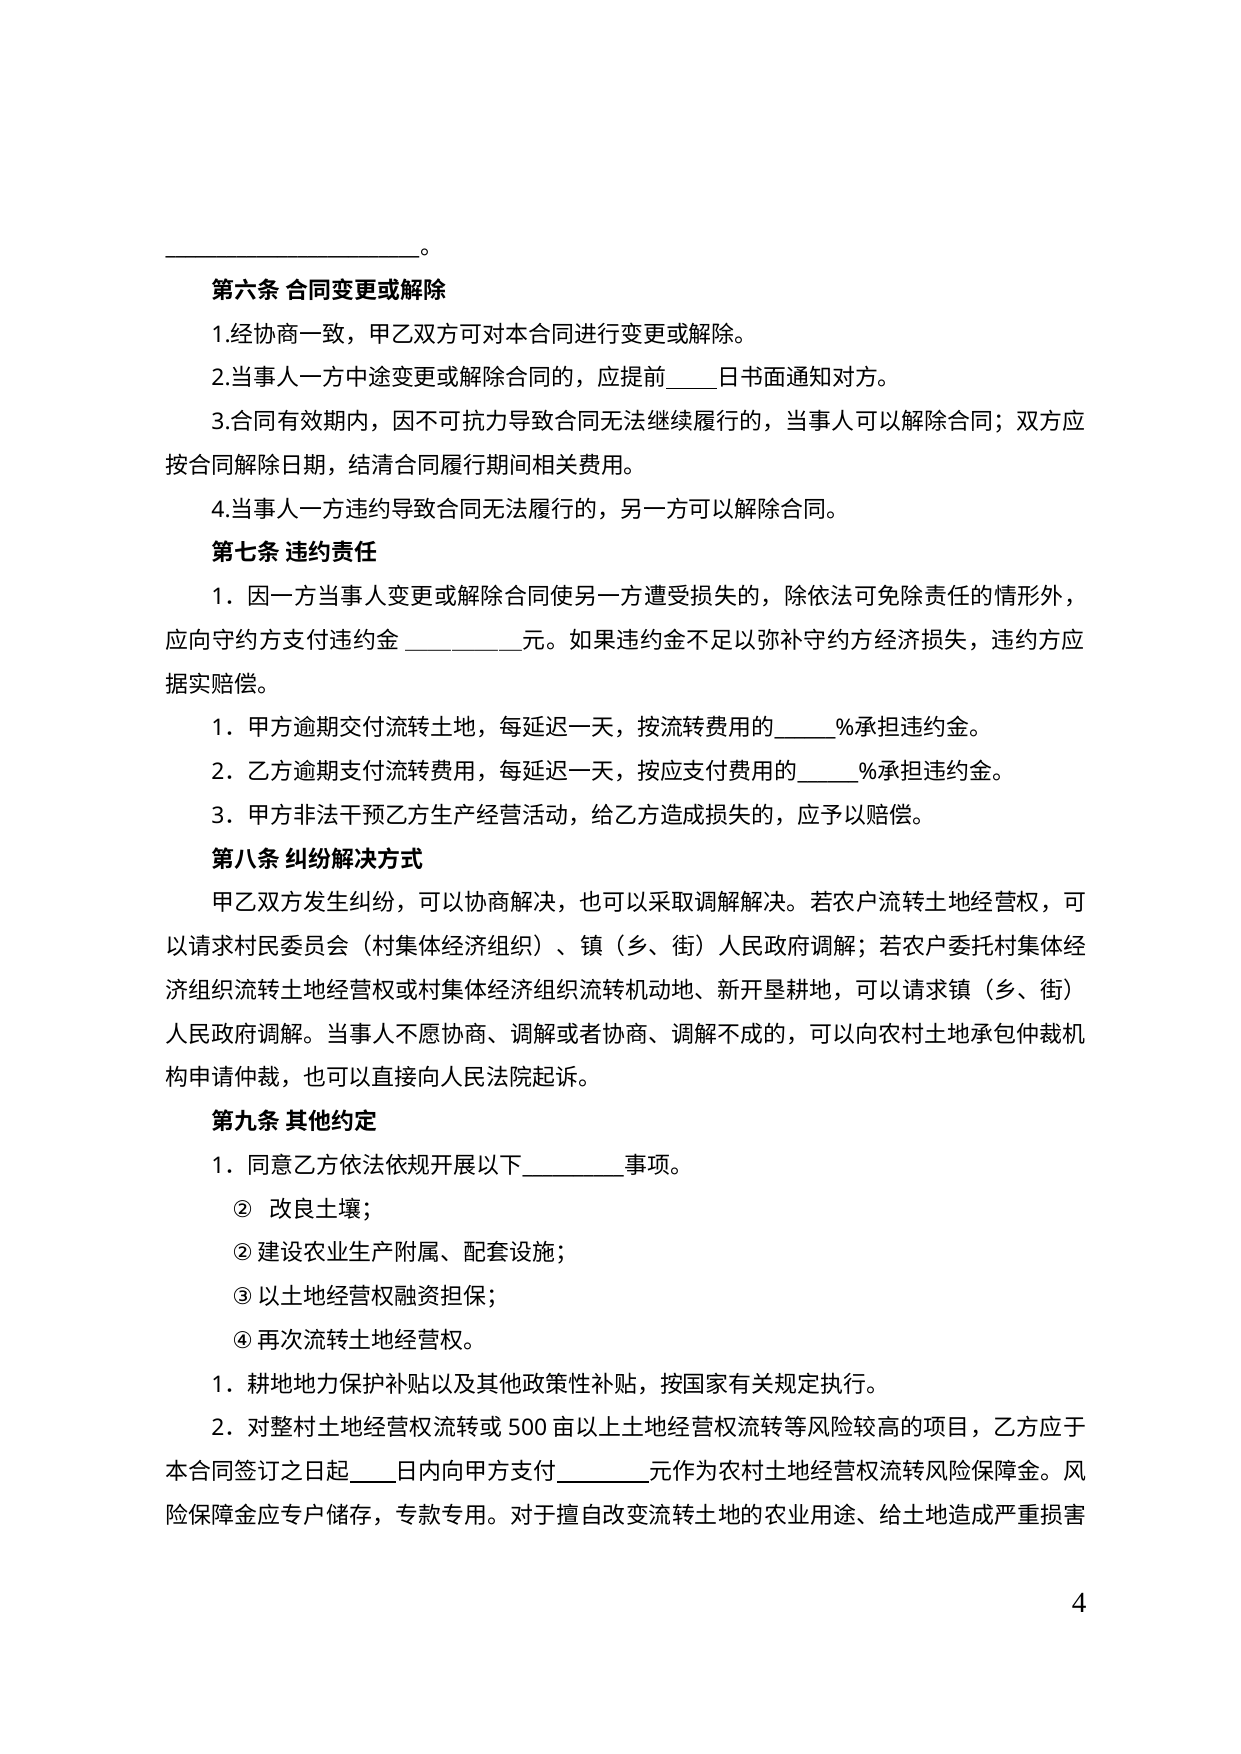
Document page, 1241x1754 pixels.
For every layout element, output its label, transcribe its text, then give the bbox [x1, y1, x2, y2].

list 改良土壤； [232, 1182, 1087, 1226]
list 乙方逾期支付流转费用，每延迟一天，按应支付费用的______%承担违约金。 [165, 744, 1087, 788]
list 违约责任 [165, 526, 1087, 569]
list 纠纷解决方式 [165, 832, 1087, 876]
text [165, 219, 1087, 263]
text 2.当事人一方中途变更或解除合同的，应提前 日书面通知对方。 [165, 351, 1087, 394]
text ②建设农业生产附属、配套设施； [232, 1226, 1087, 1269]
text 1.经协商一致，甲乙双方可对本合同进行变更或解除。 [165, 307, 1087, 351]
list 因一方当事人变更或解除合同使另一方遭受损失的，除依法可免除责任的情形外，应向守约方支付违约金 ＿＿＿＿＿元。如果违约金不足以弥补守约方经济损失，违约方应据实赔偿。 [165, 569, 1087, 701]
text 4.当事人一方违约导致合同无法履行的，另一方可以解除合同。 [165, 482, 1087, 526]
text 甲乙双方发生纠纷，可以协商解决，也可以采取调解解决。若农户流转土地经营权，可以请求村民委员会（村集体经济组织）、镇（乡、街）人民政府调解；若农户委托村集体经济组织流转土地经营权或村集体经济组织流转机动地、新开垦耕地，可以请求镇（乡、街）人民政府调解。当事人不愿协商、调解或者协商、调解不成的，可以向农村土地承包仲裁机构申请仲裁，也可以直接向人民法院起诉。 [165, 876, 1087, 1094]
list 甲方非法干预乙方生产经营活动，给乙方造成损失的，应予以赔偿。 [165, 788, 1087, 832]
list 其他约定 [165, 1094, 1087, 1138]
text 3.合同有效期内，因不可抗力导致合同无法继续履行的，当事人可以解除合同；双方应按合同解除日期，结清合同履行期间相关费用。 [165, 394, 1087, 482]
text ③以土地经营权融资担保； [232, 1269, 1087, 1313]
text ④再次流转土地经营权。 [232, 1313, 1087, 1357]
list 耕地地力保护补贴以及其他政策性补贴，按国家有关规定执行。 [165, 1357, 1087, 1401]
list 同意乙方依法依规开展以下__________事项。 [165, 1138, 1087, 1182]
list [165, 1401, 1087, 1532]
list 合同变更或解除 [165, 263, 1087, 307]
list 甲方逾期交付流转土地，每延迟一天，按流转费用的______%承担违约金。 [165, 701, 1087, 744]
